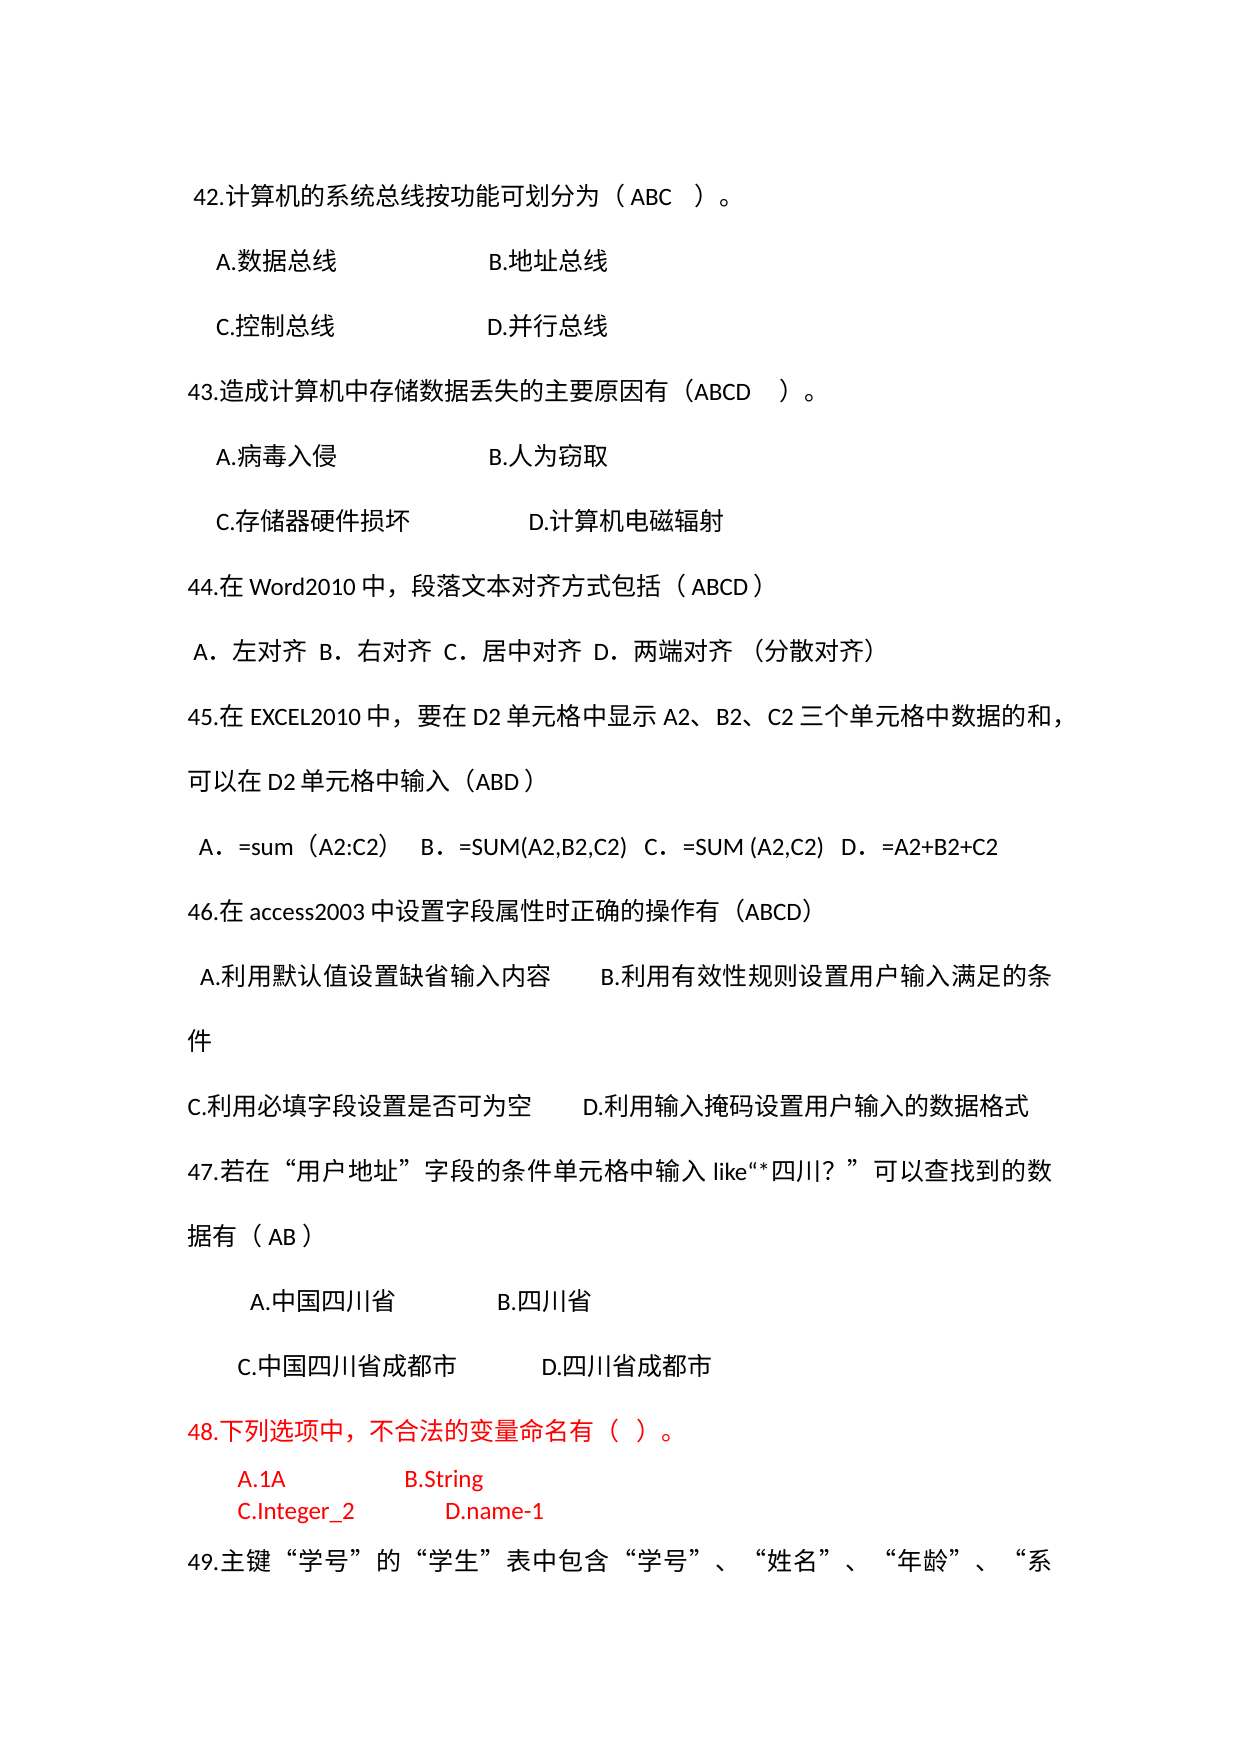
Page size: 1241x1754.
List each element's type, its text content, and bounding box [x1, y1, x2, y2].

text 48.下列选项中，不合法的变量命名有（ ）。 [187, 1397, 1053, 1462]
text A.利用默认值设置缺省输入内容 B.利用有效性规则设置用户输入满足的条件 [187, 942, 1053, 1072]
text A.病毒入侵 B.人为窃取 [187, 422, 1053, 487]
text C.Integer_2 D.name-1 [187, 1494, 1053, 1527]
text A.数据总线 B.地址总线 [187, 227, 1053, 292]
text 47.若在“用户地址”字段的条件单元格中输入like“*四川？”可以查找到的数据有（ AB ） [187, 1137, 1053, 1267]
text C.存储器硬件损坏 D.计算机电磁辐射 [187, 487, 1053, 552]
text C.利用必填字段设置是否可为空 D.利用输入掩码设置用户输入的数据格式 [187, 1072, 1053, 1137]
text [187, 1527, 1053, 1592]
text A．左对齐 B．右对齐 C．居中对齐 D．两端对齐 （分散对齐） [187, 617, 1053, 682]
text 45.在EXCEL2010中，要在D2单元格中显示A2、B2、C2三个单元格中数据的和，可以在D2单元格中输入（ABD ） [187, 682, 1053, 812]
text 42.计算机的系统总线按功能可划分为（ ABC ）。 [187, 162, 1053, 227]
text 43.造成计算机中存储数据丢失的主要原因有（ABCD ）。 [187, 357, 1053, 422]
text C.中国四川省成都市 D.四川省成都市 [187, 1332, 1053, 1397]
text 46.在access2003中设置字段属性时正确的操作有（ABCD） [187, 877, 1053, 942]
text C.控制总线 D.并行总线 [187, 292, 1053, 357]
text 44.在Word2010中，段落文本对齐方式包括（ ABCD ） [187, 552, 1053, 617]
text A.中国四川省 B.四川省 [187, 1267, 1053, 1332]
text A．=sum（A2:C2） B．=SUM(A2,B2,C2) C．=SUM (A2,C2) D．=A2+B2+C2 [187, 812, 1053, 877]
text A.1A B.String [187, 1462, 1053, 1494]
